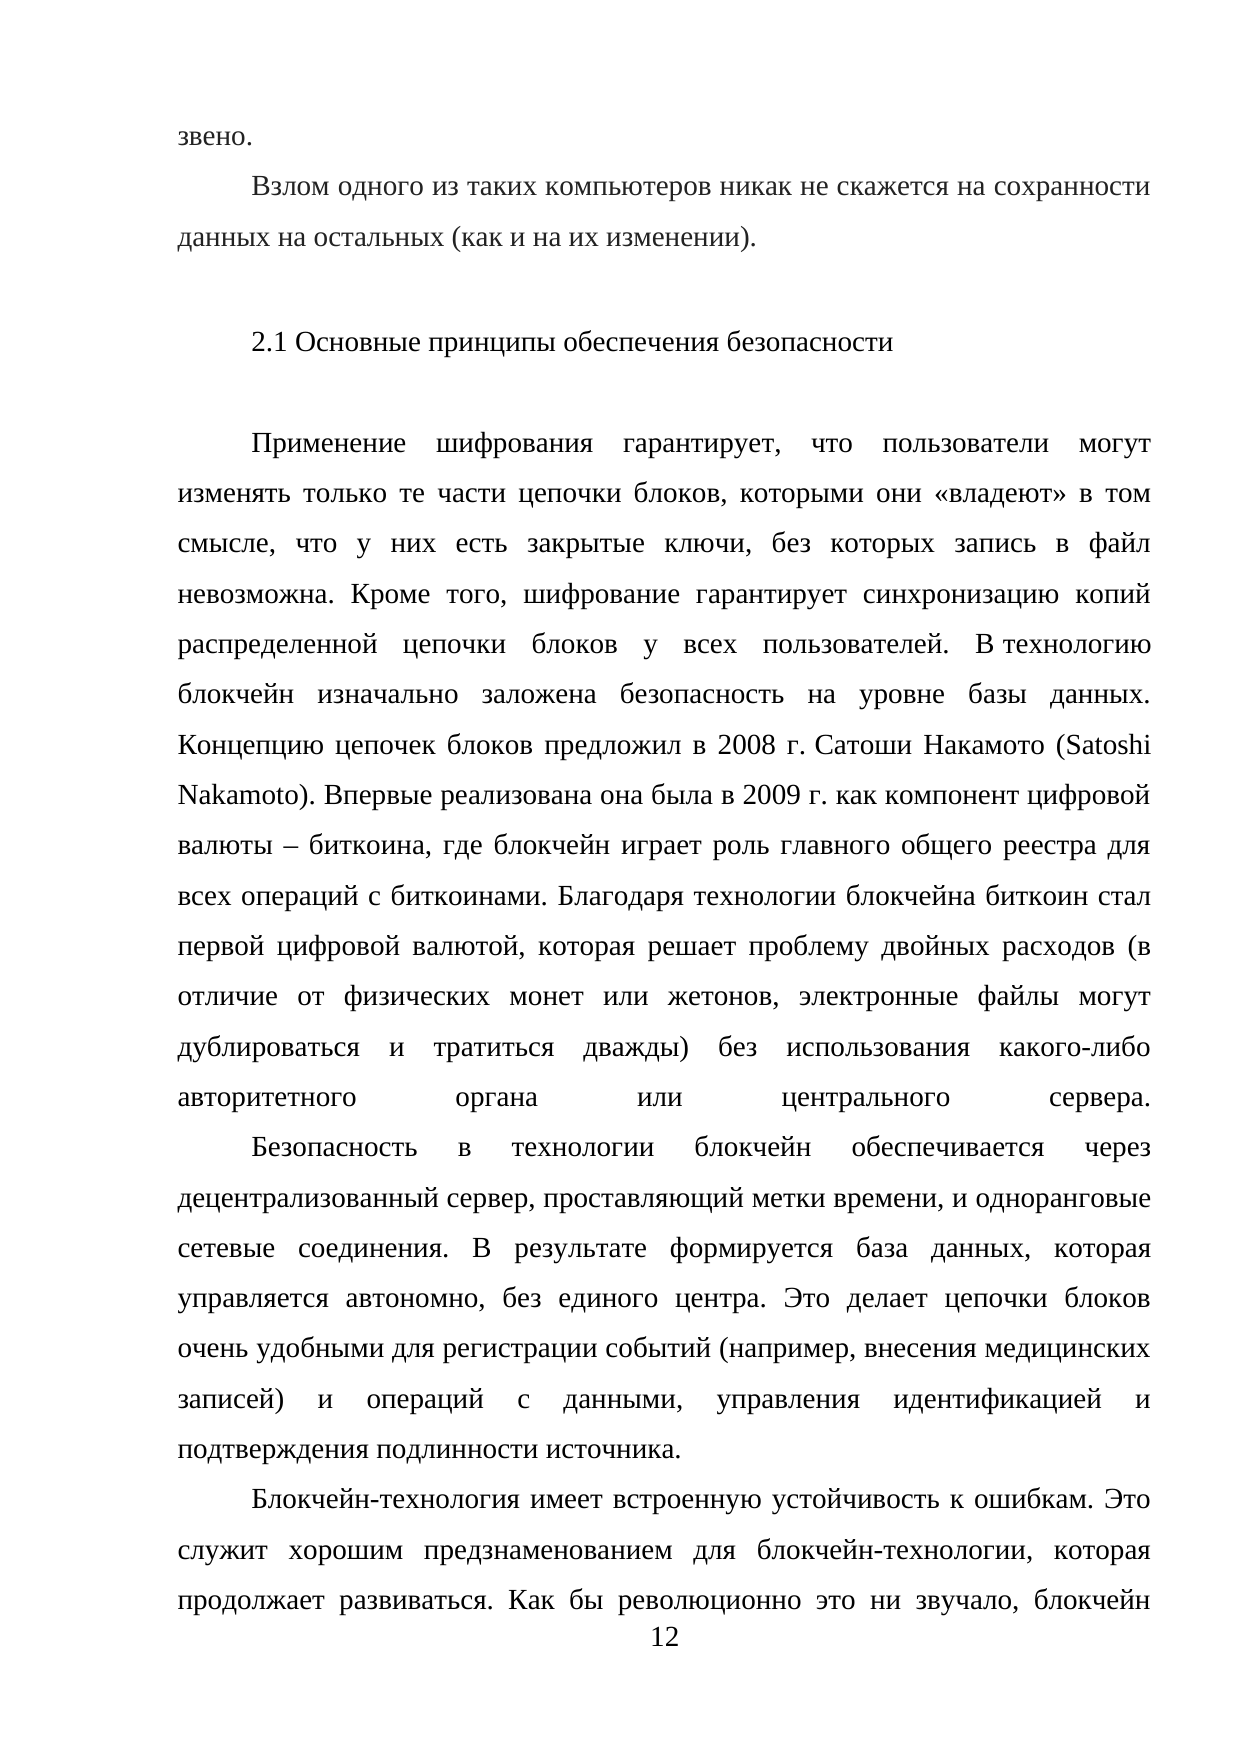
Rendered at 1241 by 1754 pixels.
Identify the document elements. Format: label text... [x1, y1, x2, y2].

text 2.1 Основные принципы обеспечения безопасности [177, 324, 1152, 358]
text Применение шифрования гарантирует, что пользователи могут изменять только те части цепочки блоков, которыми они «владеют» в том смысле, что у них есть закрытые ключи, без которых запись в файл невозможна. Кроме того, шифрование гарантирует синхронизацию копий распределенной цепочки блоков у всех пользователей. В технологию блокчейн изначально заложена безопасность на уровне базы данных. Концепцию цепочек блоков предложил в 2008 г. Сатоши Накамото (Satoshi Nakamoto). Впервые реализована она была в 2009 г. как компонент цифровой валюты – биткоина, где блокчейн играет роль главного общего реестра для всех операций с биткоинами. Благодаря технологии блокчейна биткоин стал первой цифровой валютой, которая решает проблему двойных расходов (в отличие от физических монет или жетонов, электронные файлы могут дублироваться и тратиться дважды) без использования какого-либо авторитетного органа или центрального сервера. Безопасность в технологии блокчейн обеспечивается через децентрализованный сервер, проставляющий метки времени, и одноранговые сетевые соединения. В результате формируется база данных, которая управляется автономно, без единого центра. Это делает цепочки блоков очень удобными для регистрации событий (например, внесения медицинских записей) и операций с данными, управления идентификацией и подтверждения подлинности источника. [177, 425, 1152, 1465]
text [177, 1482, 1152, 1616]
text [177, 118, 1152, 252]
